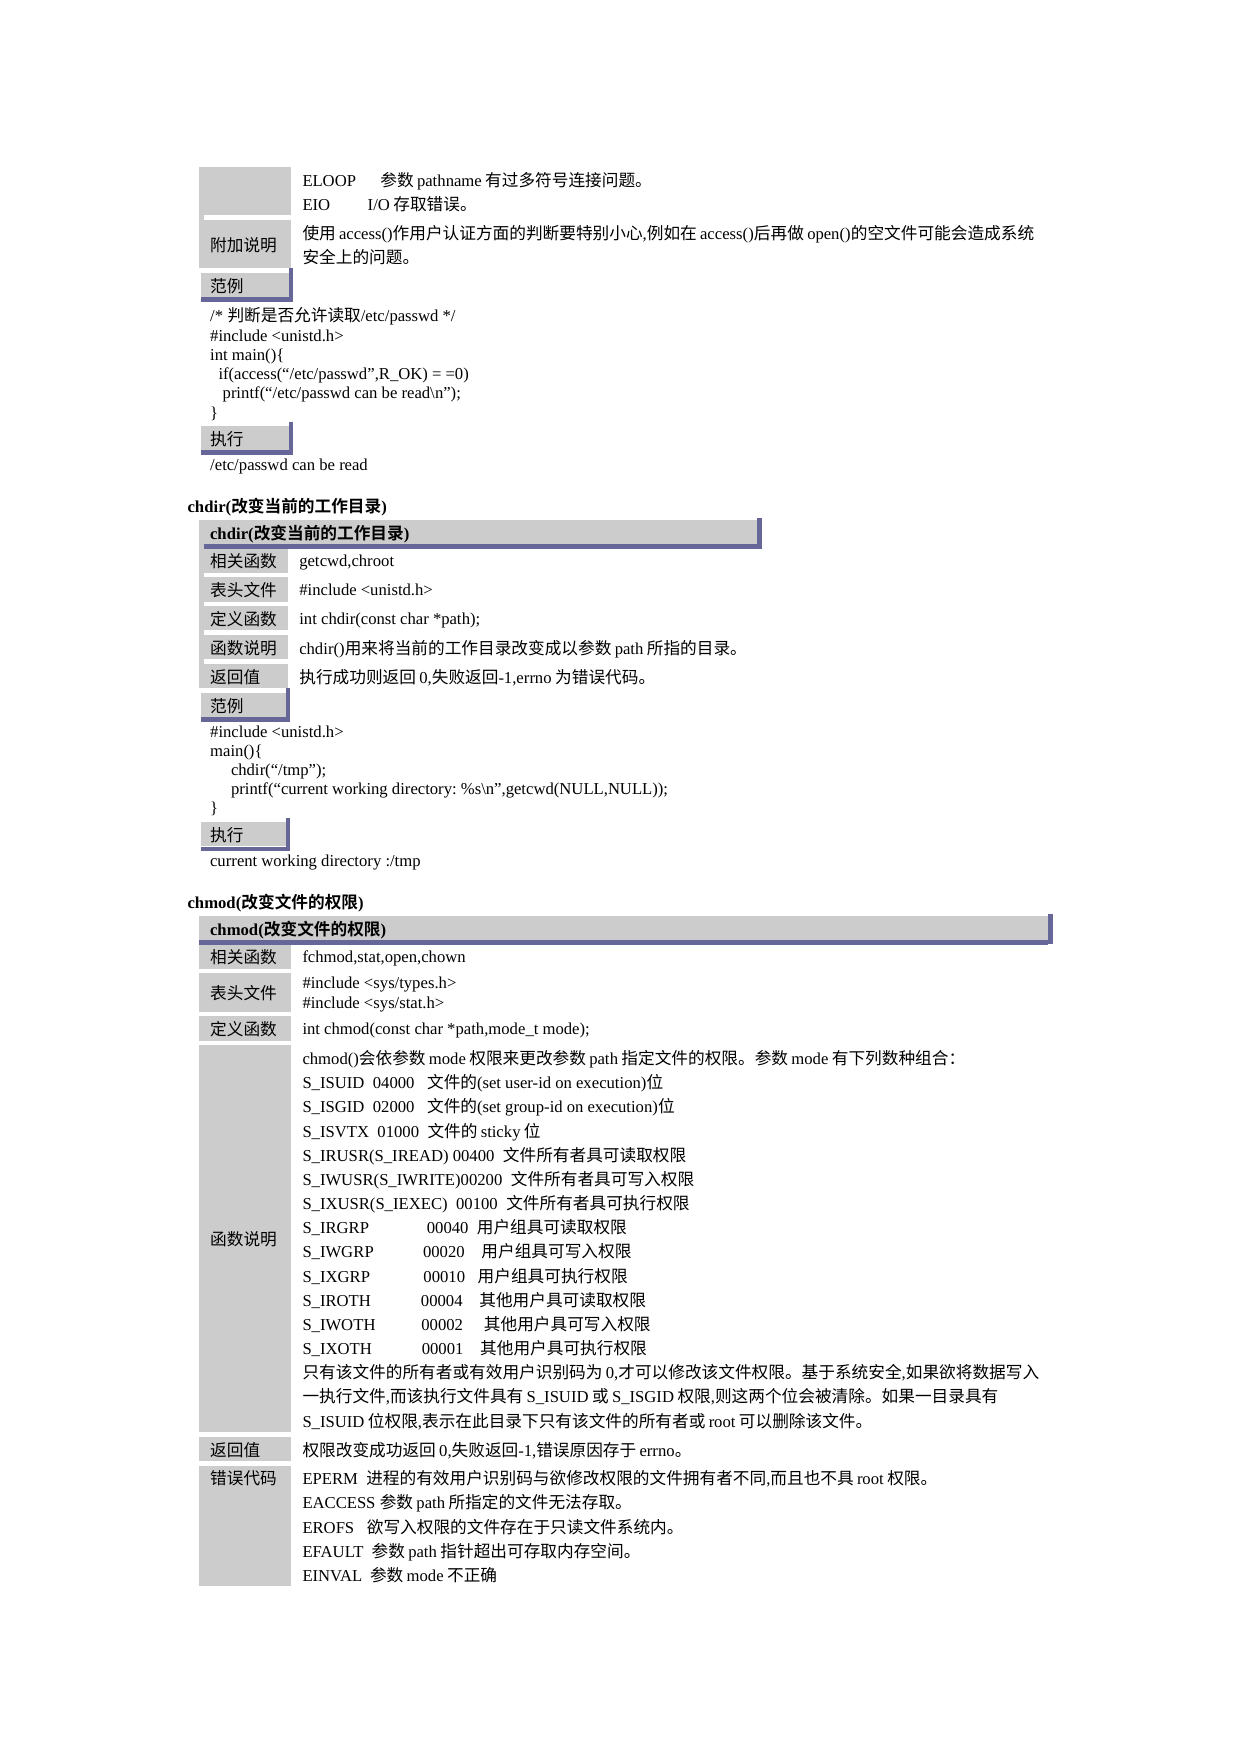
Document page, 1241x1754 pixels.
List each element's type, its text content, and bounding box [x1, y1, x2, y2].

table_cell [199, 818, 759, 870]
subtitle chdir(改变当前的工作目录) [187, 493, 1053, 518]
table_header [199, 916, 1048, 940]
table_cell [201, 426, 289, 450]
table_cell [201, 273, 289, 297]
subtitle chmod(改变文件的权限) [187, 889, 1053, 913]
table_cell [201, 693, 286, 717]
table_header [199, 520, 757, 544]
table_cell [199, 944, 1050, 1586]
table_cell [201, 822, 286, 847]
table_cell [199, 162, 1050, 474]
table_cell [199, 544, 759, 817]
